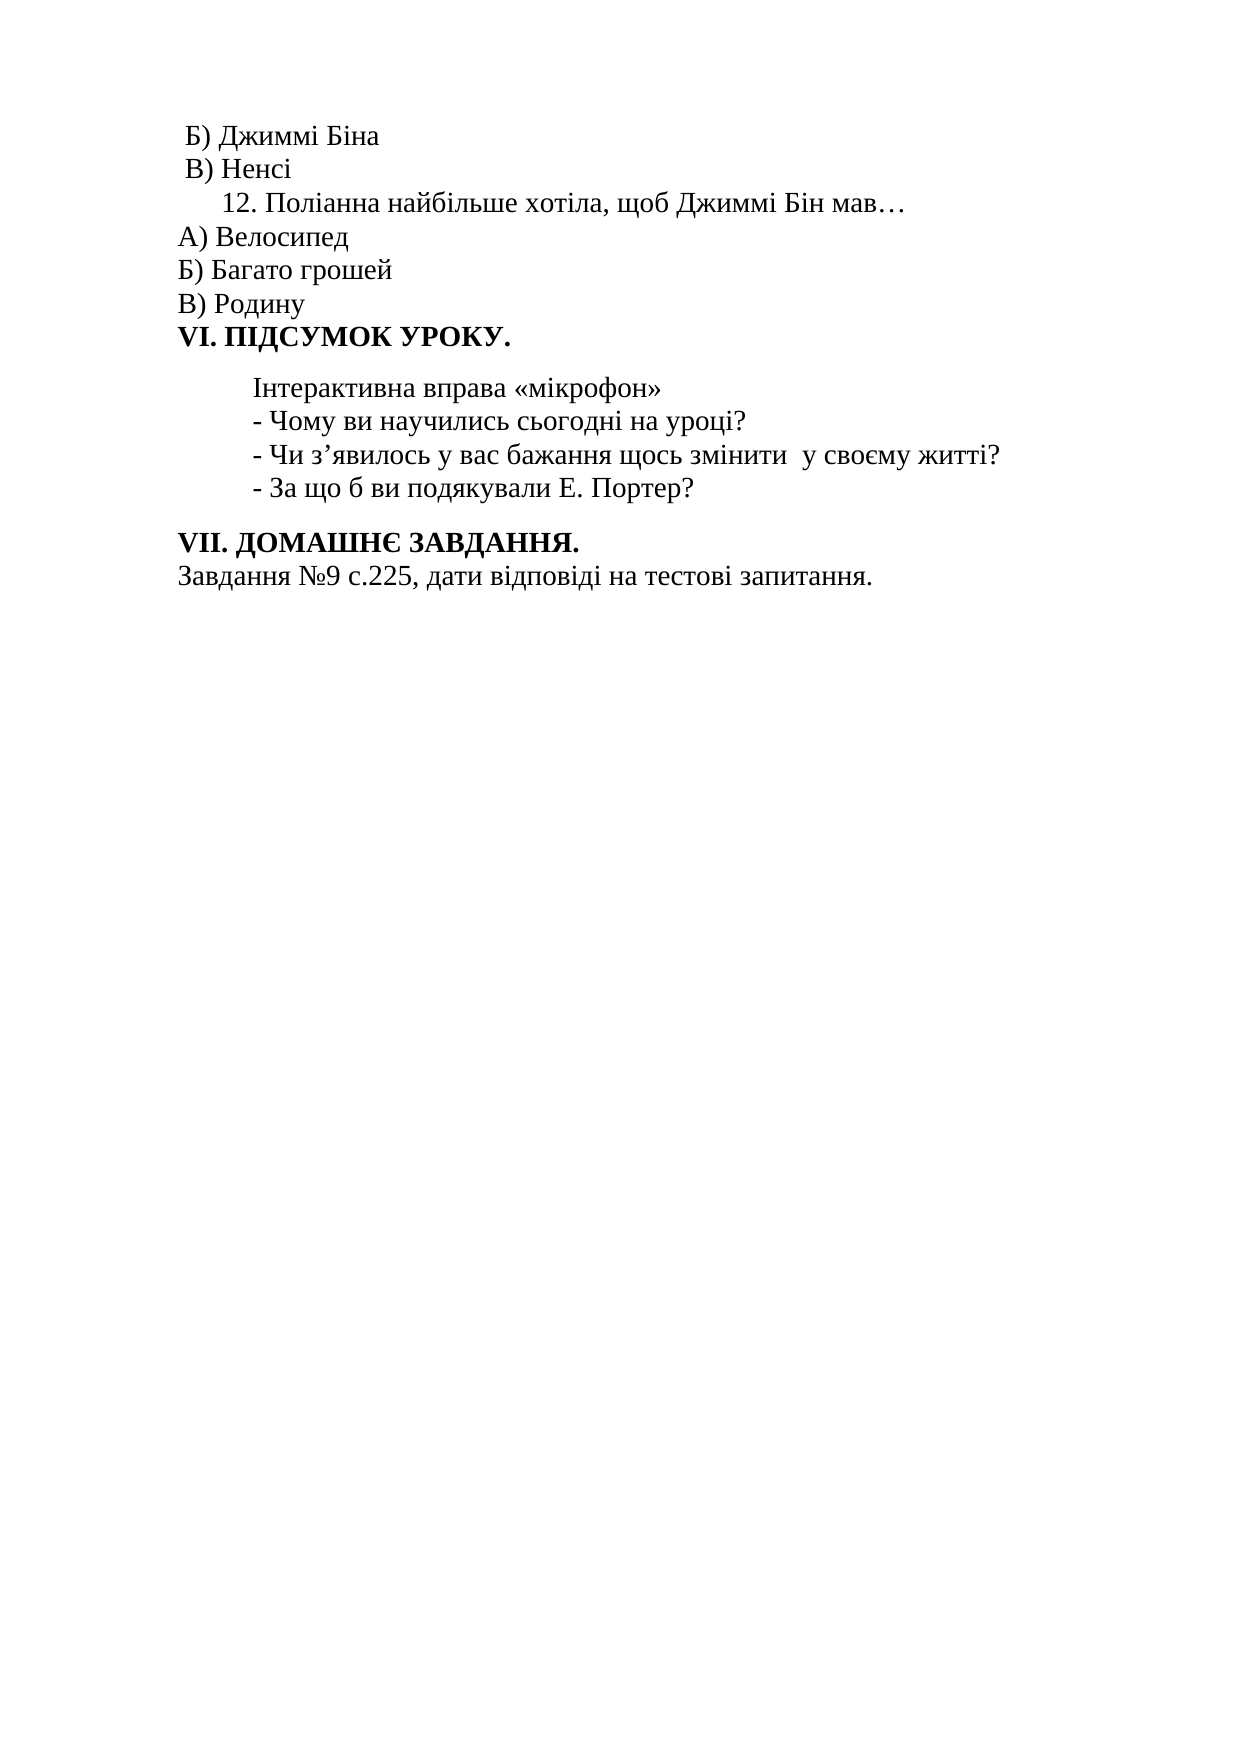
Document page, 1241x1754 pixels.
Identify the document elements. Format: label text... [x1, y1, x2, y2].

text 12. Поліанна найбільше хотіла, щоб Джиммі Бін мав… [177, 185, 1152, 219]
text В) Ненсі [177, 152, 1152, 185]
text Б) Джиммі Біна [177, 118, 1152, 152]
text - Чому ви научились сьогодні на уроці? [252, 403, 1152, 437]
text VІІ. ДОМАШНЄ ЗАВДАННЯ. [177, 525, 1152, 558]
text VІ. ПІДСУМОК УРОКУ. [177, 319, 1152, 353]
text А) Велосипед [177, 219, 1152, 252]
text Завдання №9 с.225, дати відповіді на тестові запитання. [177, 558, 1152, 592]
text - Чи з’явилось у вас бажання щось змінити у своєму житті? [252, 437, 1152, 470]
text - За що б ви подякували Е. Портер? [252, 470, 1152, 504]
text Б) Багато грошей [177, 252, 1152, 286]
text В) Родину [177, 286, 1152, 319]
text Інтерактивна вправа «мікрофон» [252, 370, 1152, 403]
